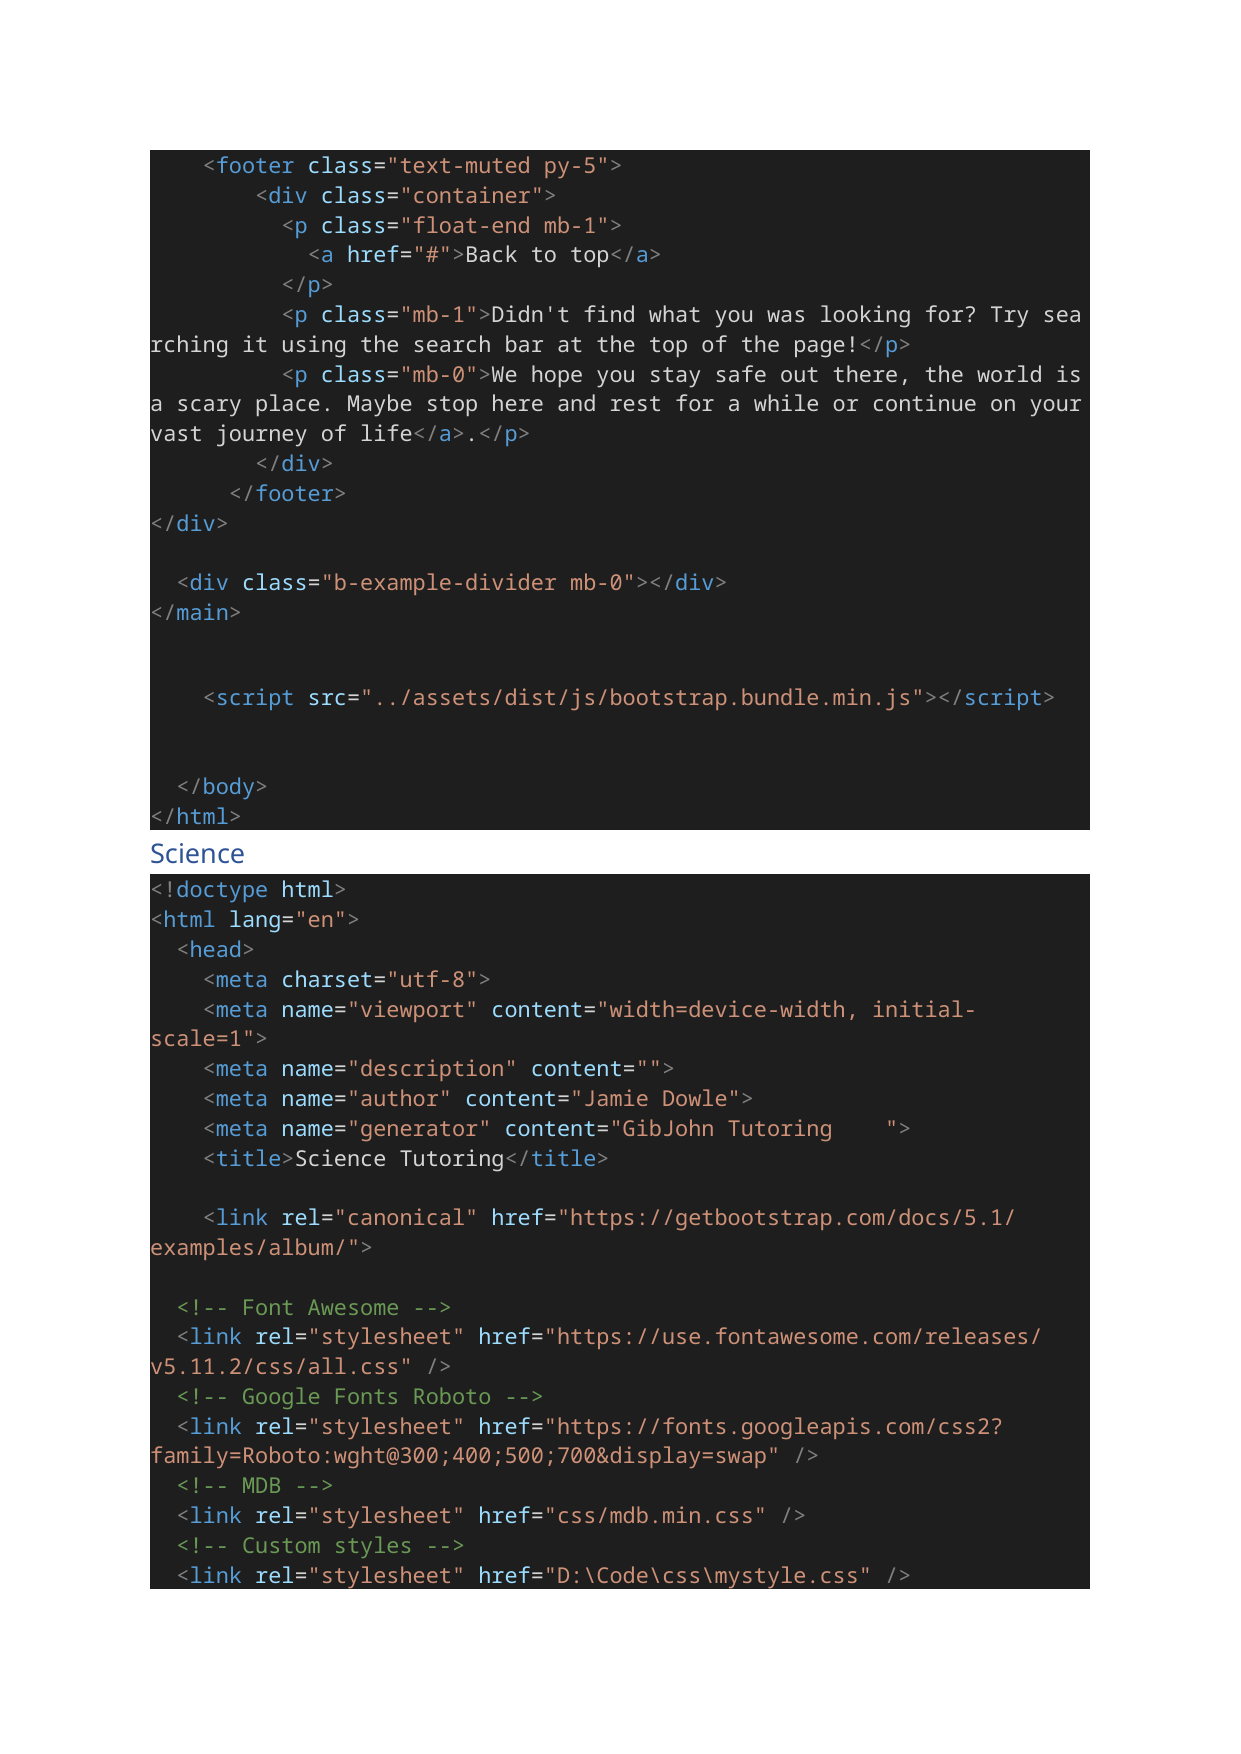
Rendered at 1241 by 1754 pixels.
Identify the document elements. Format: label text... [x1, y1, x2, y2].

text <script src="../assets/dist/js/bootstrap.bundle.min.js"></script> [150, 681, 1090, 711]
text <p class="mb-1">Didn't find what you was looking for? Try searching it using the search bar at the top of the page!</p> [150, 299, 1090, 358]
text <link rel="stylesheet" href="https://fonts.googleapis.com/css2?family=Roboto:wght@300;400;500;700&display=swap" /> [150, 1411, 1090, 1470]
text <p class="mb-0">We hope you stay safe out there, the world is a scary place. Maybe stop here and rest for a while or continue on your vast journey of life</a>.</p> [150, 358, 1090, 448]
text <title>Science Tutoring</title> [150, 1142, 1090, 1172]
text <meta name="viewport" content="width=device-width, initial-scale=1"> [150, 993, 1090, 1053]
text <meta charset="utf-8"> [150, 964, 1090, 993]
text <div class="container"> [150, 180, 1090, 209]
text <a href="#">Back to top</a> [150, 239, 1090, 269]
text <meta name="author" content="Jamie Dowle"> [150, 1083, 1090, 1113]
text <link rel="canonical" href="https://getbootstrap.com/docs/5.1/examples/album/"> [150, 1202, 1090, 1262]
text <meta name="generator" content="GibJohn Tutoring "> [150, 1113, 1090, 1142]
text <p class="float-end mb-1"> [150, 209, 1090, 239]
text </div> [150, 448, 1090, 478]
text <!-- MDB --> [150, 1470, 1090, 1500]
text <footer class="text-muted py-5"> [150, 150, 1090, 180]
text <html lang="en"> [150, 904, 1090, 934]
text </footer> [150, 478, 1090, 507]
text <head> [150, 934, 1090, 964]
text <!doctype html> [150, 874, 1090, 904]
text <link rel="stylesheet" href="D:\Code\css\mystyle.css" /> [150, 1559, 1090, 1589]
text </html> [150, 801, 1090, 830]
text </body> [150, 771, 1090, 801]
text <!-- Google Fonts Roboto --> [150, 1381, 1090, 1411]
text <link rel="stylesheet" href="css/mdb.min.css" /> [150, 1500, 1090, 1530]
text </p> [150, 269, 1090, 299]
text <!-- Custom styles --> [150, 1530, 1090, 1559]
text <link rel="stylesheet" href="https://use.fontawesome.com/releases/v5.11.2/css/all.css" /> [150, 1321, 1090, 1381]
text <meta name="description" content=""> [150, 1053, 1090, 1083]
subtitle Science [150, 834, 1090, 871]
text </main> [150, 597, 1090, 627]
text </div> [150, 507, 1090, 537]
text <!-- Font Awesome --> [150, 1291, 1090, 1321]
text <div class="b-example-divider mb-0"></div> [150, 567, 1090, 597]
